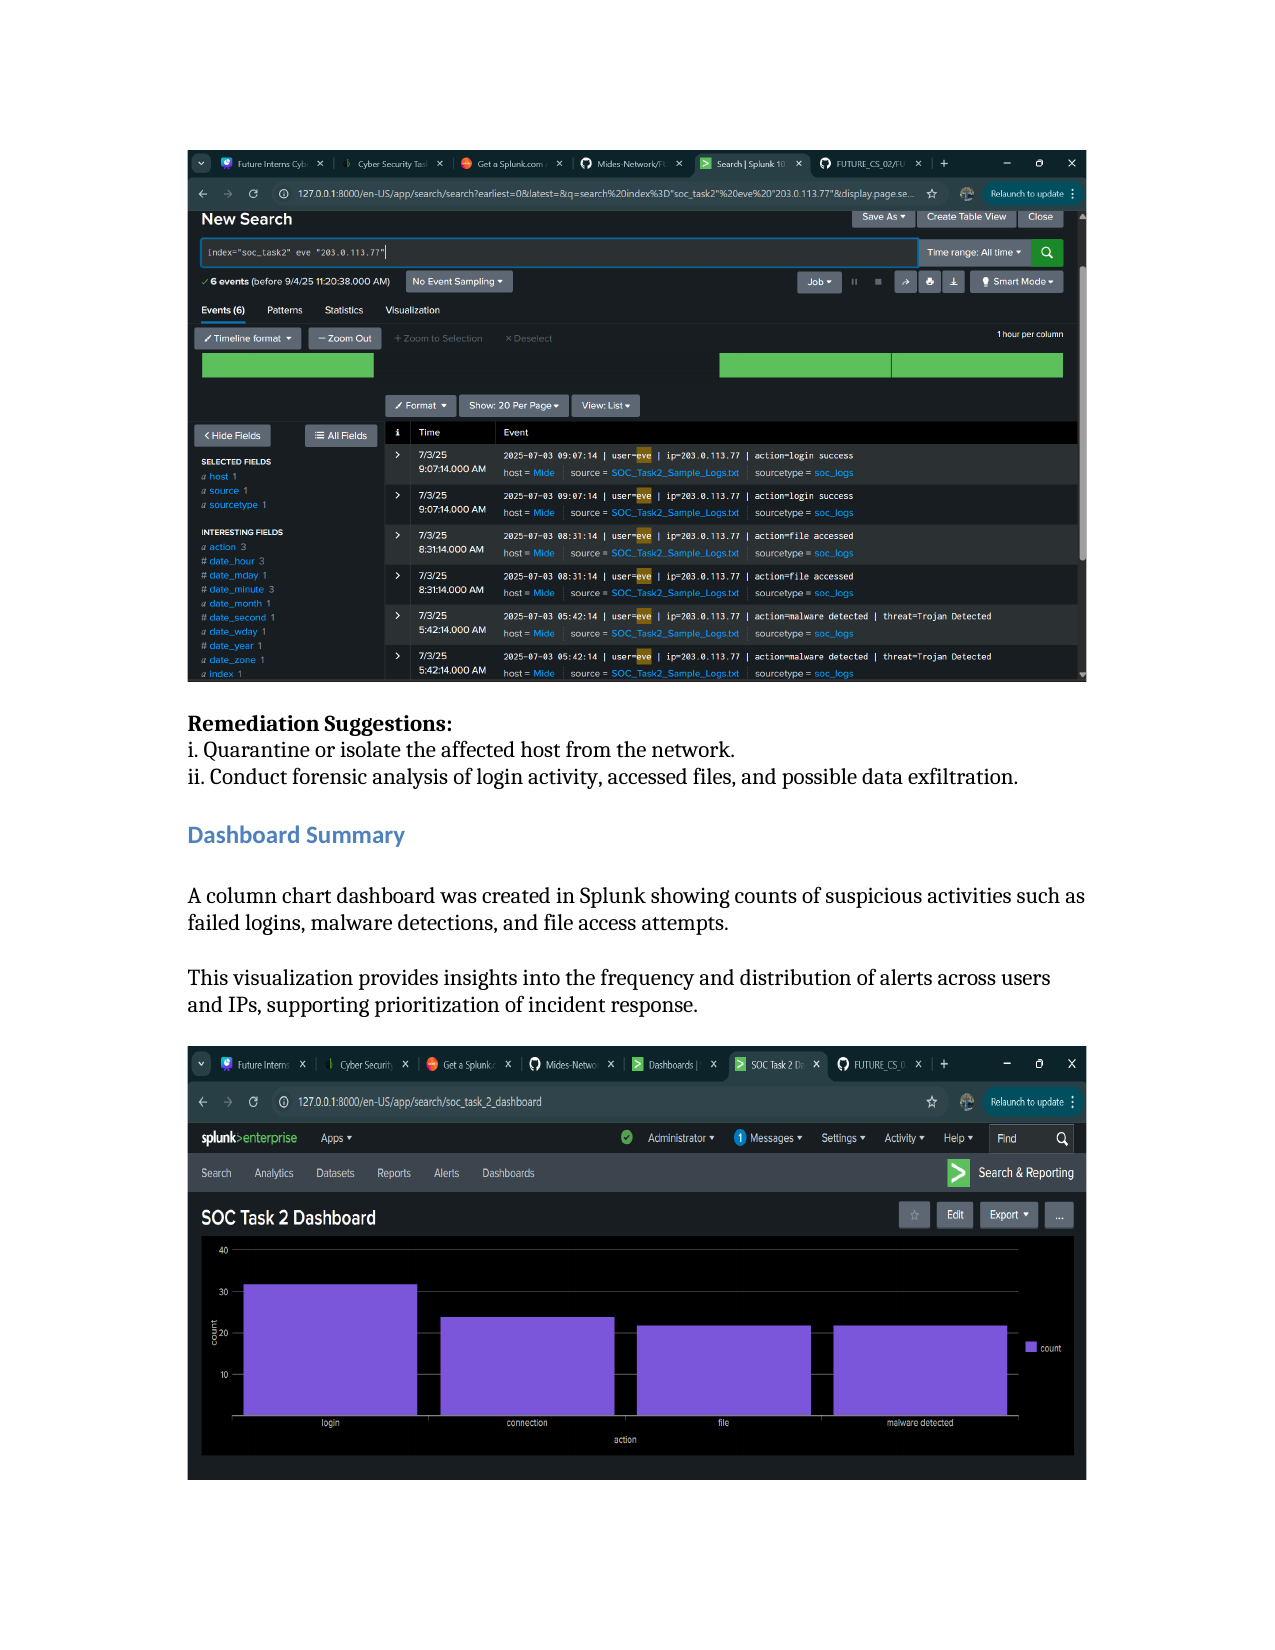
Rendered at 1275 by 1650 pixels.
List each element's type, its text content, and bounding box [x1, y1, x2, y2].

text A column chart dashboard was created in Splunk showing counts of suspicious activities such as failed logins, malware detections, and file access attempts. [187, 883, 1087, 936]
subtitle Dashboard Summary [187, 819, 1087, 849]
picture [187, 1046, 1087, 1480]
text Remediation Suggestions: i. Quarantine or isolate the affected host from the network. ii. Conduct forensic analysis of login activity, accessed files, and possible data exfiltration. [187, 711, 1087, 790]
picture [187, 150, 1087, 682]
text This visualization provides insights into the frequency and distribution of alerts across users and IPs, supporting prioritization of incident response. [187, 965, 1087, 1018]
